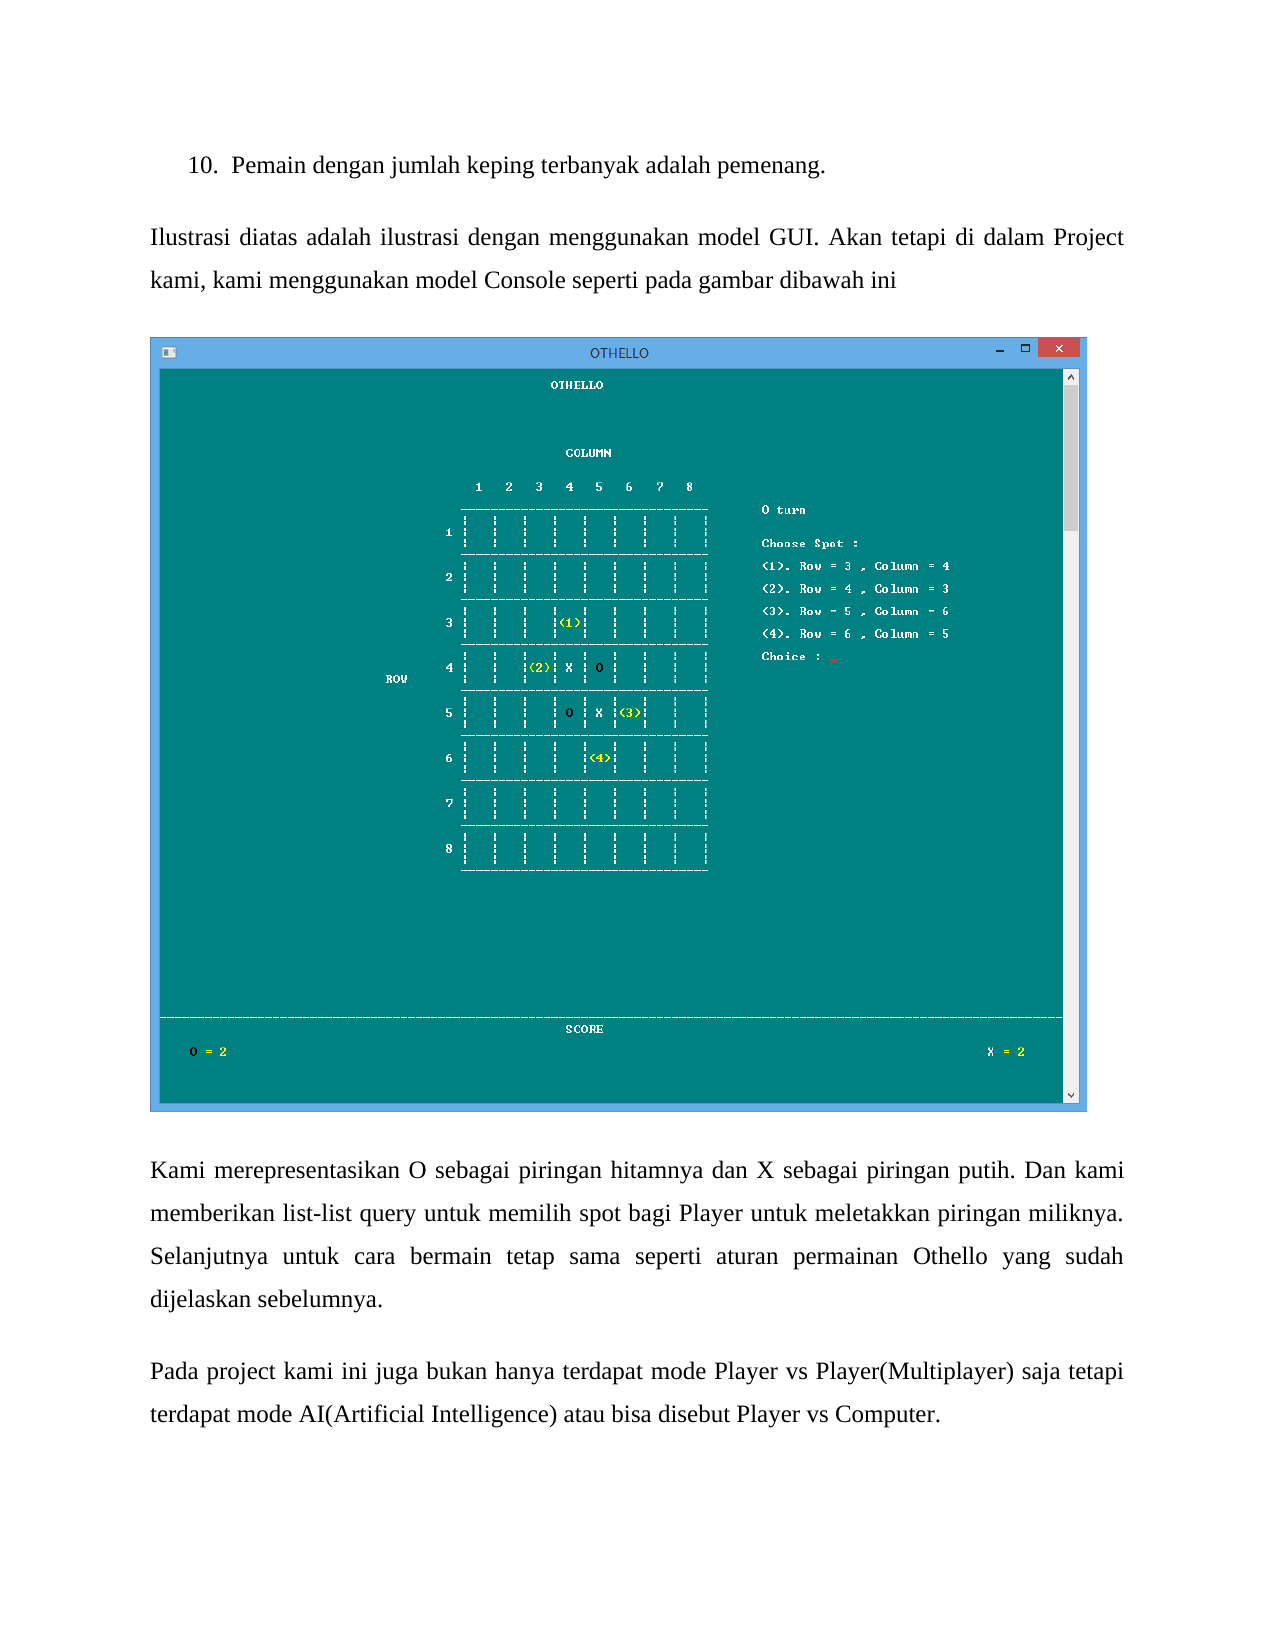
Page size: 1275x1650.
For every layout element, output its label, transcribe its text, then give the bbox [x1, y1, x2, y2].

text Ilustrasi diatas adalah ilustrasi dengan menggunakan model GUI. Akan tetapi di dalam Project kami, kami menggunakan model Console seperti pada gambar dibawah ini [150, 222, 1125, 294]
picture [150, 337, 1088, 1112]
text Pada project kami ini juga bukan hanya terdapat mode Player vs Player(Multiplayer) saja tetapi terdapat mode AI(Artificial Intelligence) atau bisa disebut Player vs Computer. [150, 1356, 1125, 1428]
list Pemain dengan jumlah keping terbanyak adalah pemenang. [187, 150, 1125, 179]
text Kami merepresentasikan O sebagai piringan hitamnya dan X sebagai piringan putih. Dan kami memberikan list-list query untuk memilih spot bagi Player untuk meletakkan piringan miliknya. Selanjutnya untuk cara bermain tetap sama seperti aturan permainan Othello yang sudah dijelaskan sebelumnya. [150, 1155, 1125, 1313]
